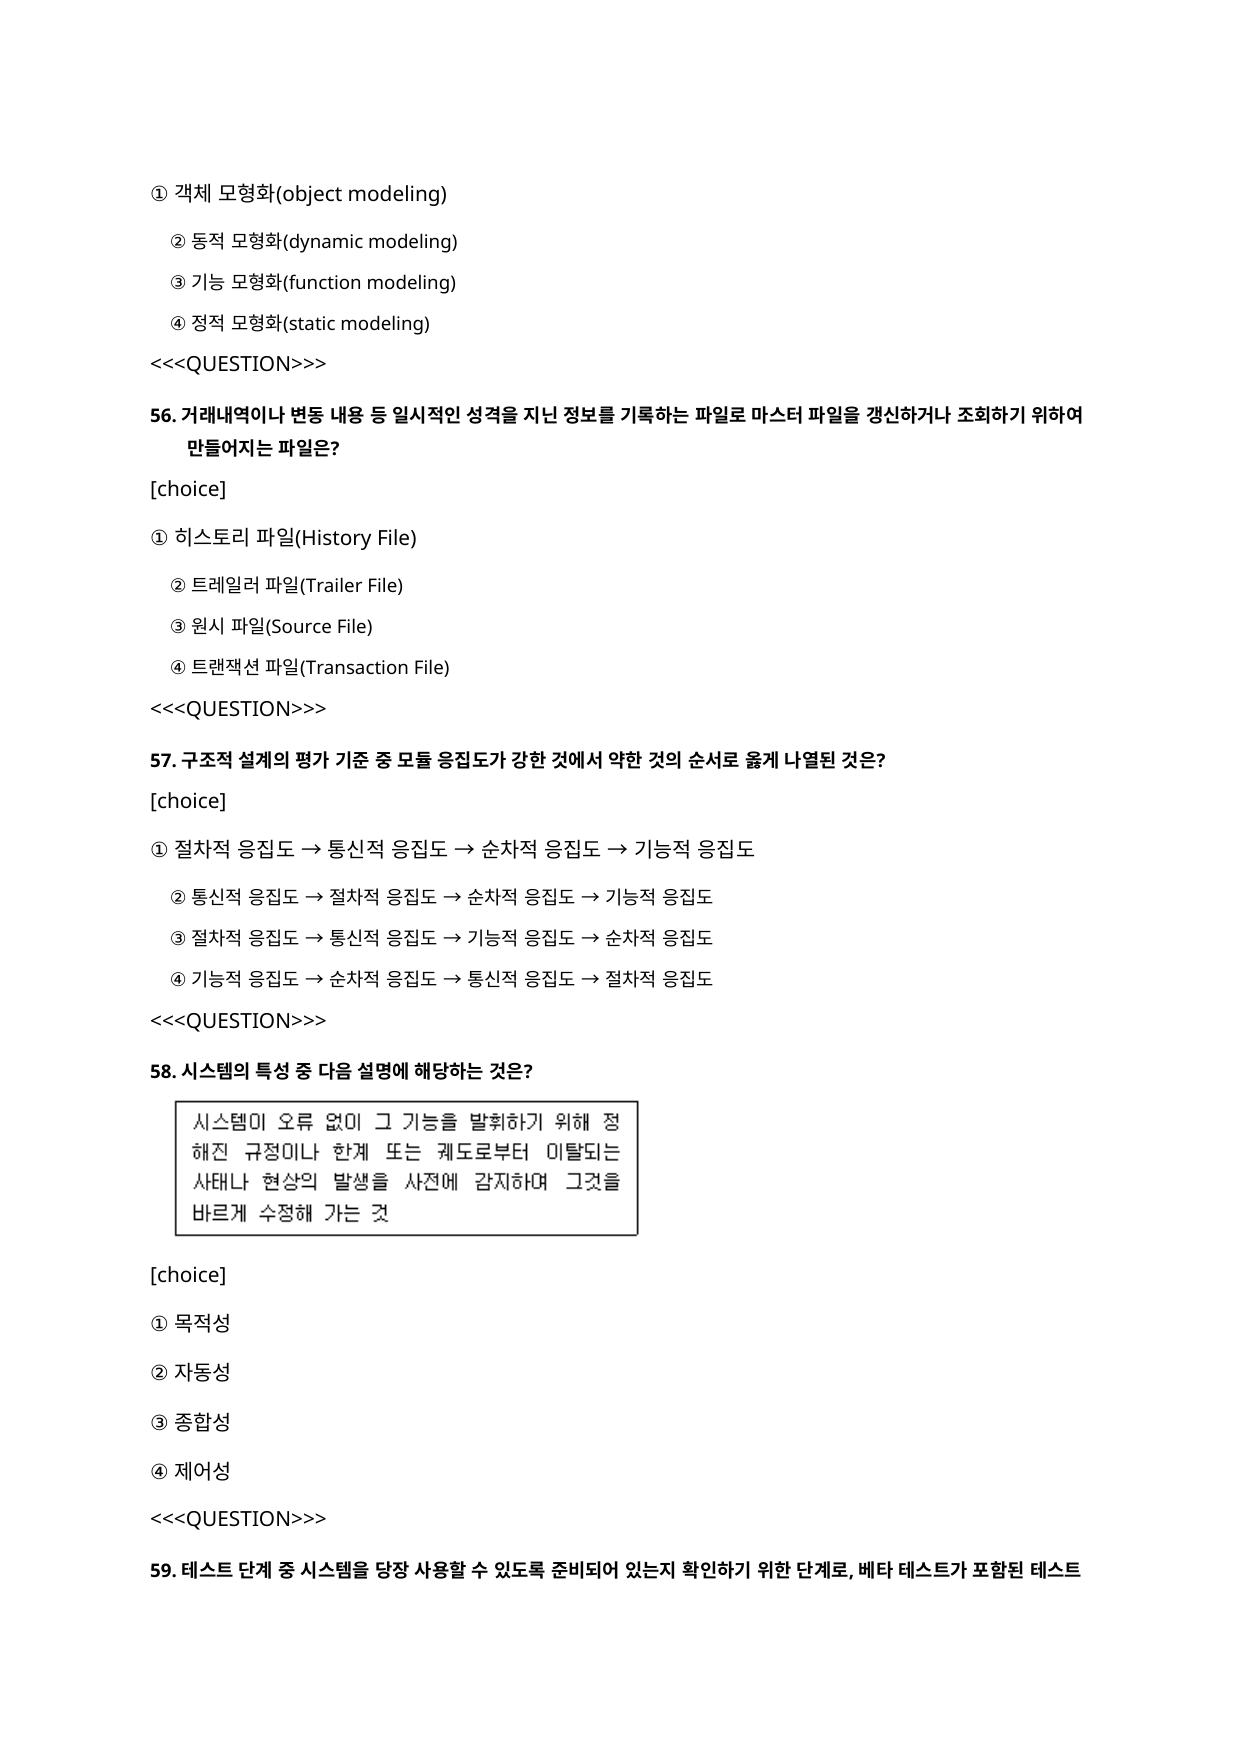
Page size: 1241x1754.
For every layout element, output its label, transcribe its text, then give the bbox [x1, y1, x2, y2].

text ③ 원시 파일(Source File) [150, 612, 1090, 639]
text <<<QUESTION>>> [150, 694, 1090, 722]
text ① 목적성 [150, 1307, 1090, 1337]
text 56. 거래내역이나 변동 내용 등 일시적인 성격을 지닌 정보를 기록하는 파일로 마스터 파일을 갱신하거나 조회하기 위하여 만들어지는 파일은? [150, 401, 1090, 461]
text ④ 기능적 응집도 → 순차적 응집도 → 통신적 응집도 → 절차적 응집도 [150, 965, 1090, 992]
text [choice] [150, 786, 1090, 815]
text <<<QUESTION>>> [150, 1006, 1090, 1034]
text 57. 구조적 설계의 평가 기준 중 모듈 응집도가 강한 것에서 약한 것의 순서로 옳게 나열된 것은? [150, 745, 1090, 772]
text ④ 트랜잭션 파일(Transaction File) [150, 653, 1090, 680]
text ① 객체 모형화(object modeling) [150, 177, 1090, 207]
text 58. 시스템의 특성 중 다음 설명에 해당하는 것은? [150, 1057, 1090, 1084]
text ① 히스토리 파일(History File) [150, 522, 1090, 552]
picture [169, 1098, 645, 1241]
text ④ 제어성 [150, 1455, 1090, 1485]
text ④ 정적 모형화(static modeling) [150, 308, 1090, 336]
text ② 통신적 응집도 → 절차적 응집도 → 순차적 응집도 → 기능적 응집도 [150, 883, 1090, 910]
text ② 동적 모형화(dynamic modeling) [150, 227, 1090, 254]
text ② 자동성 [150, 1356, 1090, 1387]
text [choice] [150, 474, 1090, 503]
text ① 절차적 응집도 → 통신적 응집도 → 순차적 응집도 → 기능적 응집도 [150, 833, 1090, 864]
text ③ 종합성 [150, 1406, 1090, 1436]
text ③ 절차적 응집도 → 통신적 응집도 → 기능적 응집도 → 순차적 응집도 [150, 924, 1090, 951]
text [choice] [150, 1260, 1090, 1288]
text ③ 기능 모형화(function modeling) [150, 267, 1090, 295]
text <<<QUESTION>>> [150, 349, 1090, 378]
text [150, 1556, 1090, 1583]
text ② 트레일러 파일(Trailer File) [150, 571, 1090, 598]
text <<<QUESTION>>> [150, 1504, 1090, 1533]
